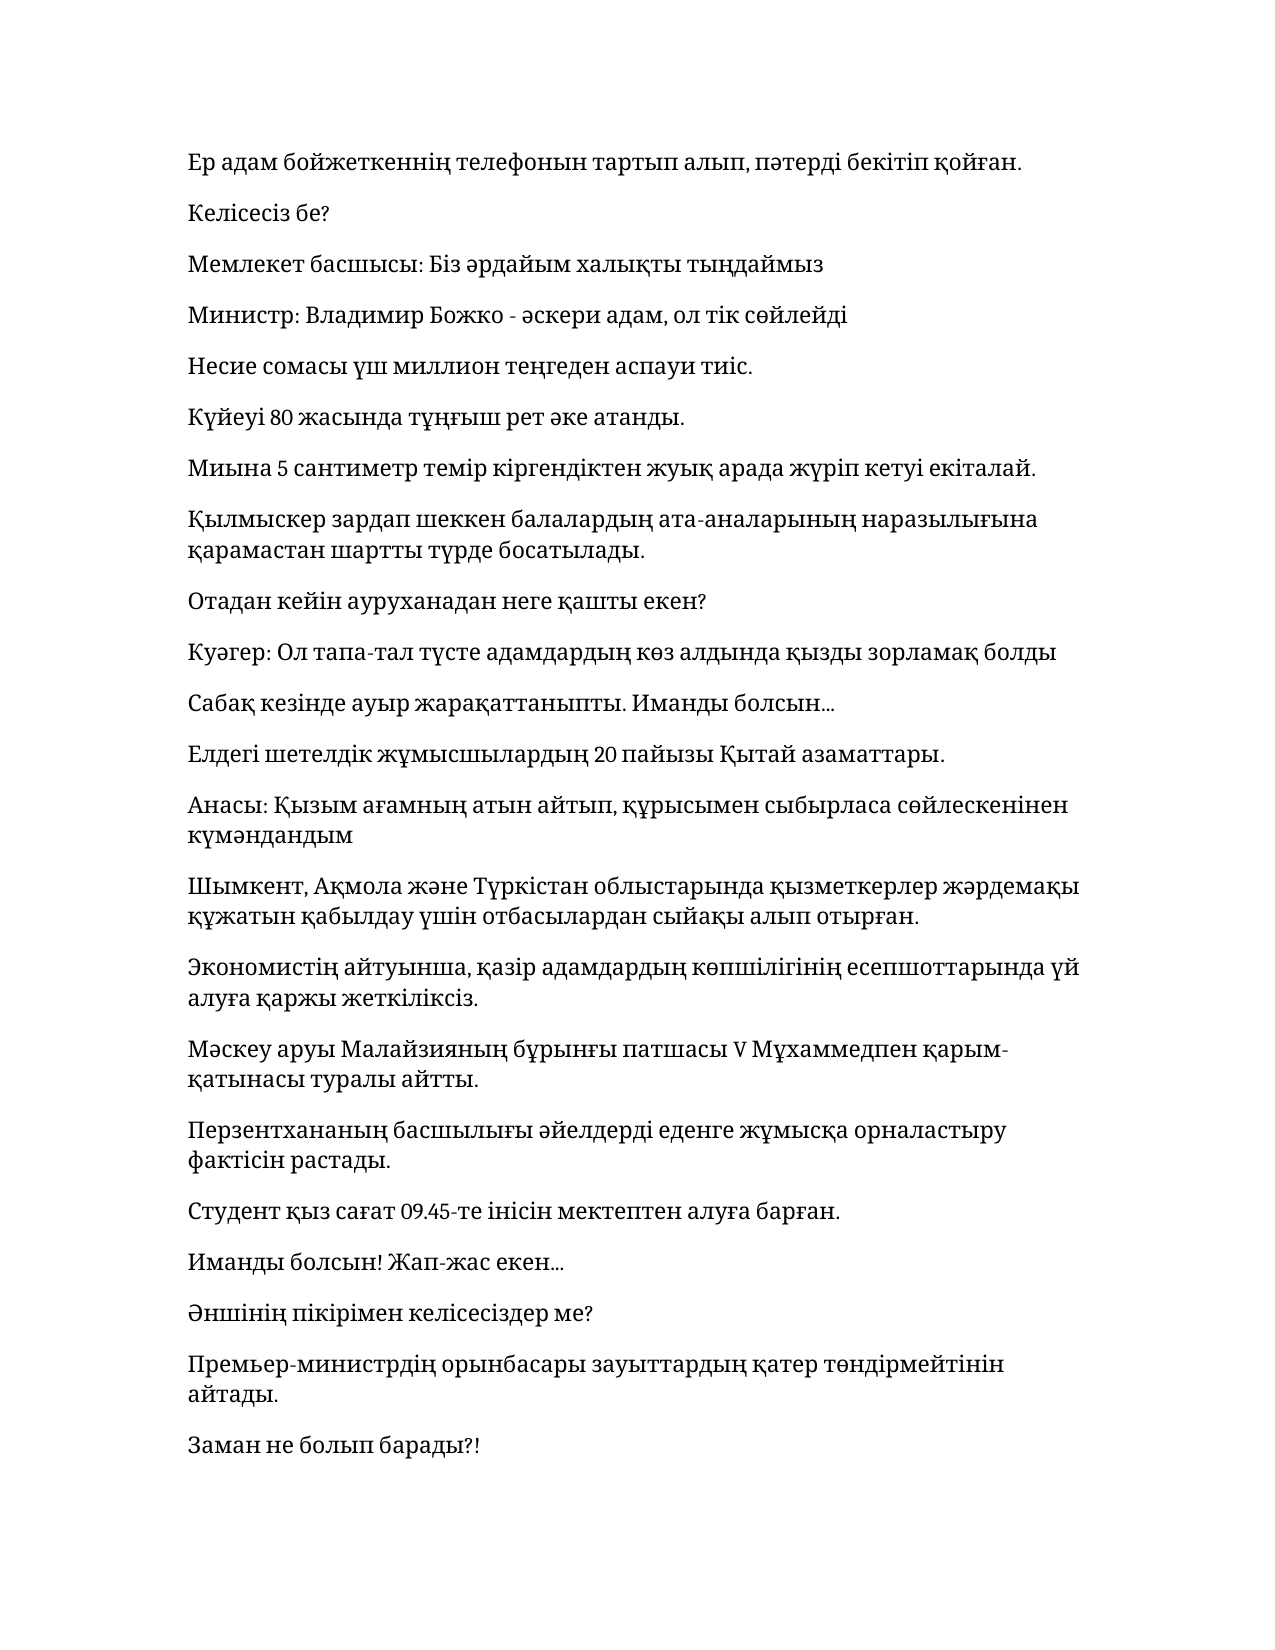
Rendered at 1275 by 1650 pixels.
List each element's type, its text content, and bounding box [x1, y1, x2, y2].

text Отадан кейін ауруханадан неге қашты екен? [187, 588, 1087, 615]
text Премьер-министрдің орынбасары зауыттардың қатер төндірмейтінін айтады. [187, 1352, 1087, 1409]
text Ер адам бойжеткеннің телефонын тартып алып, пәтерді бекітіп қойған. [187, 150, 1087, 176]
text Әншінің пікірімен келісесіздер ме? [187, 1301, 1087, 1327]
text Келісесіз бе? [187, 201, 1087, 227]
text Куәгер: Ол тапа-тал түсте адамдардың көз алдында қызды зорламақ болды [187, 639, 1087, 666]
text Министр: Владимир Божко - әскери адам, ол тік сөйлейді [187, 303, 1087, 329]
text Студент қыз сағат 09.45-те інісін мектептен алуға барған. [187, 1199, 1087, 1225]
text Заман не болып барады?! [187, 1433, 1087, 1460]
text Анасы: Қызым ағамның атын айтып, құрысымен сыбырласа сөйлескенінен күмәндандым [187, 793, 1087, 849]
text Экономистің айтуынша, қазір адамдардың көпшілігінің есепшоттарында үй алуға қаржы жеткіліксіз. [187, 955, 1087, 1012]
text Иманды болсын! Жап-жас екен... [187, 1250, 1087, 1276]
text Елдегі шетелдік жұмысшылардың 20 пайызы Қытай азаматтары. [187, 742, 1087, 768]
text Перзентхананың басшылығы әйелдерді еденге жұмысқа орналастыру фактісін растады. [187, 1118, 1087, 1174]
text Қылмыскер зардап шеккен балалардың ата-аналарының наразылығына қарамастан шартты түрде босатылады. [187, 507, 1087, 564]
text Несие сомасы үш миллион теңгеден аспауи тиіс. [187, 354, 1087, 381]
text Мемлекет басшысы: Біз әрдайым халықты тыңдаймыз [187, 252, 1087, 278]
text Күйеуі 80 жасында тұңғыш рет әке атанды. [187, 405, 1087, 432]
text Миына 5 сантиметр темір кіргендіктен жуық арада жүріп кетуі екіталай. [187, 456, 1087, 483]
text Сабақ кезінде ауыр жарақаттаныпты. Иманды болсын... [187, 691, 1087, 717]
text Шымкент, Ақмола және Түркістан облыстарында қызметкерлер жәрдемақы құжатын қабылдау үшін отбасылардан сыйақы алып отырған. [187, 874, 1087, 931]
text Мәскеу аруы Малайзияның бұрынғы патшасы V Мұхаммедпен қарым-қатынасы туралы айтты. [187, 1036, 1087, 1093]
